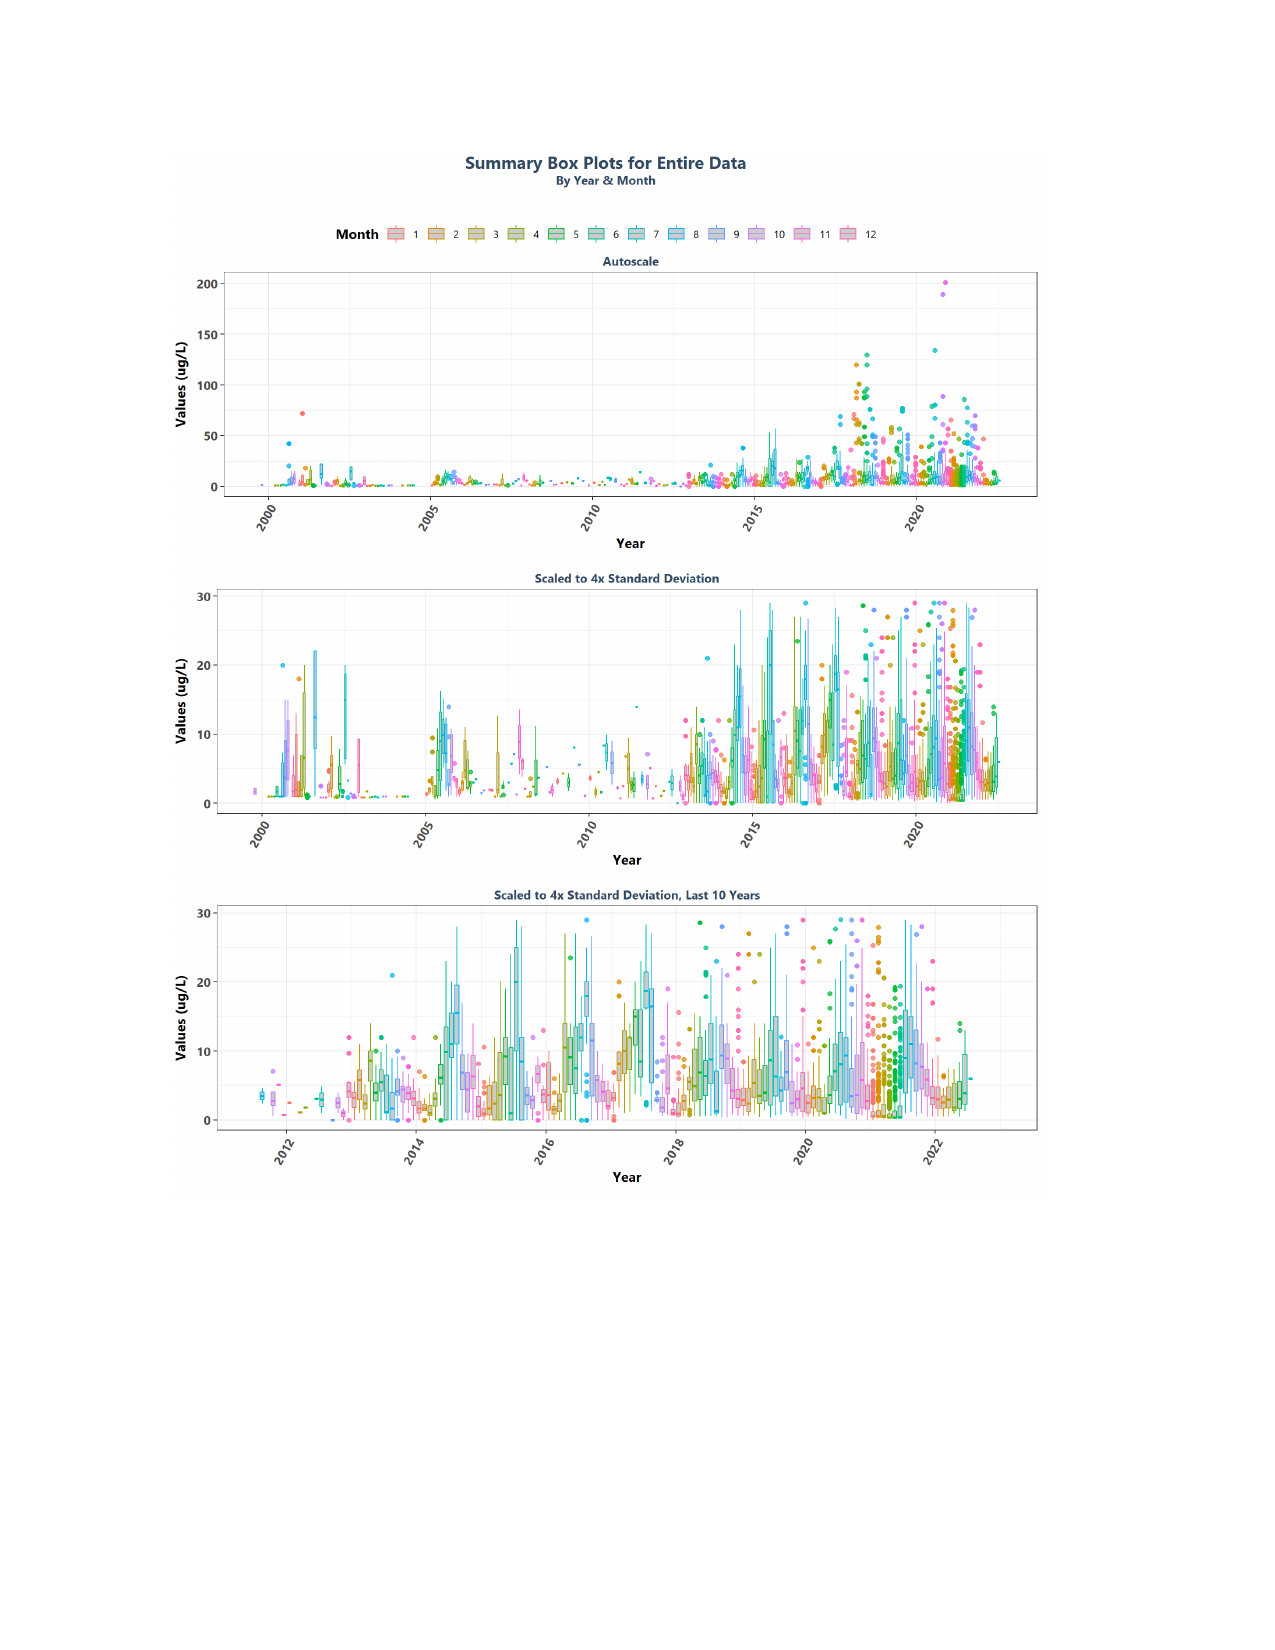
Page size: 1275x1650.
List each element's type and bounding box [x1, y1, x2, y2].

picture [168, 150, 1044, 1200]
